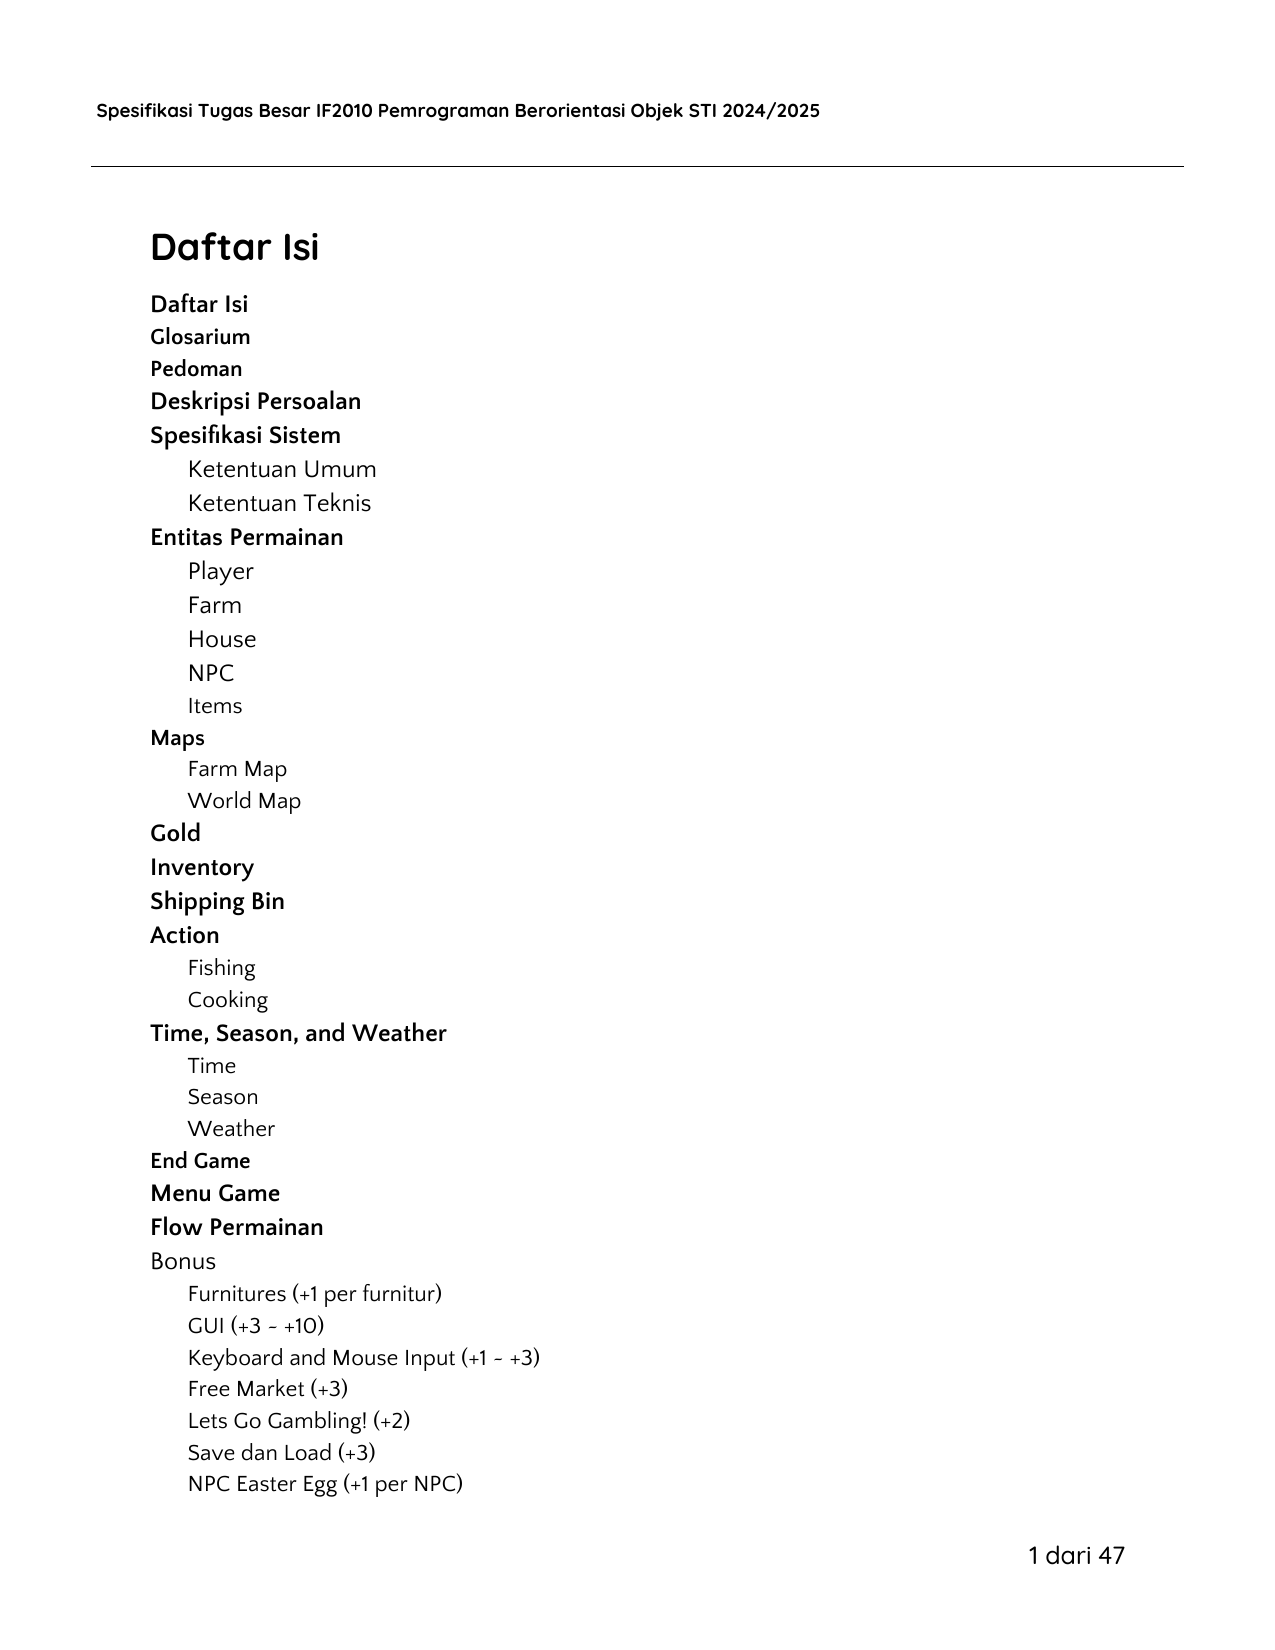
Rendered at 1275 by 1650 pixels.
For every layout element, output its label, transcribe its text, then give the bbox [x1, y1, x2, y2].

subtitle Daftar Isi [150, 223, 1125, 270]
